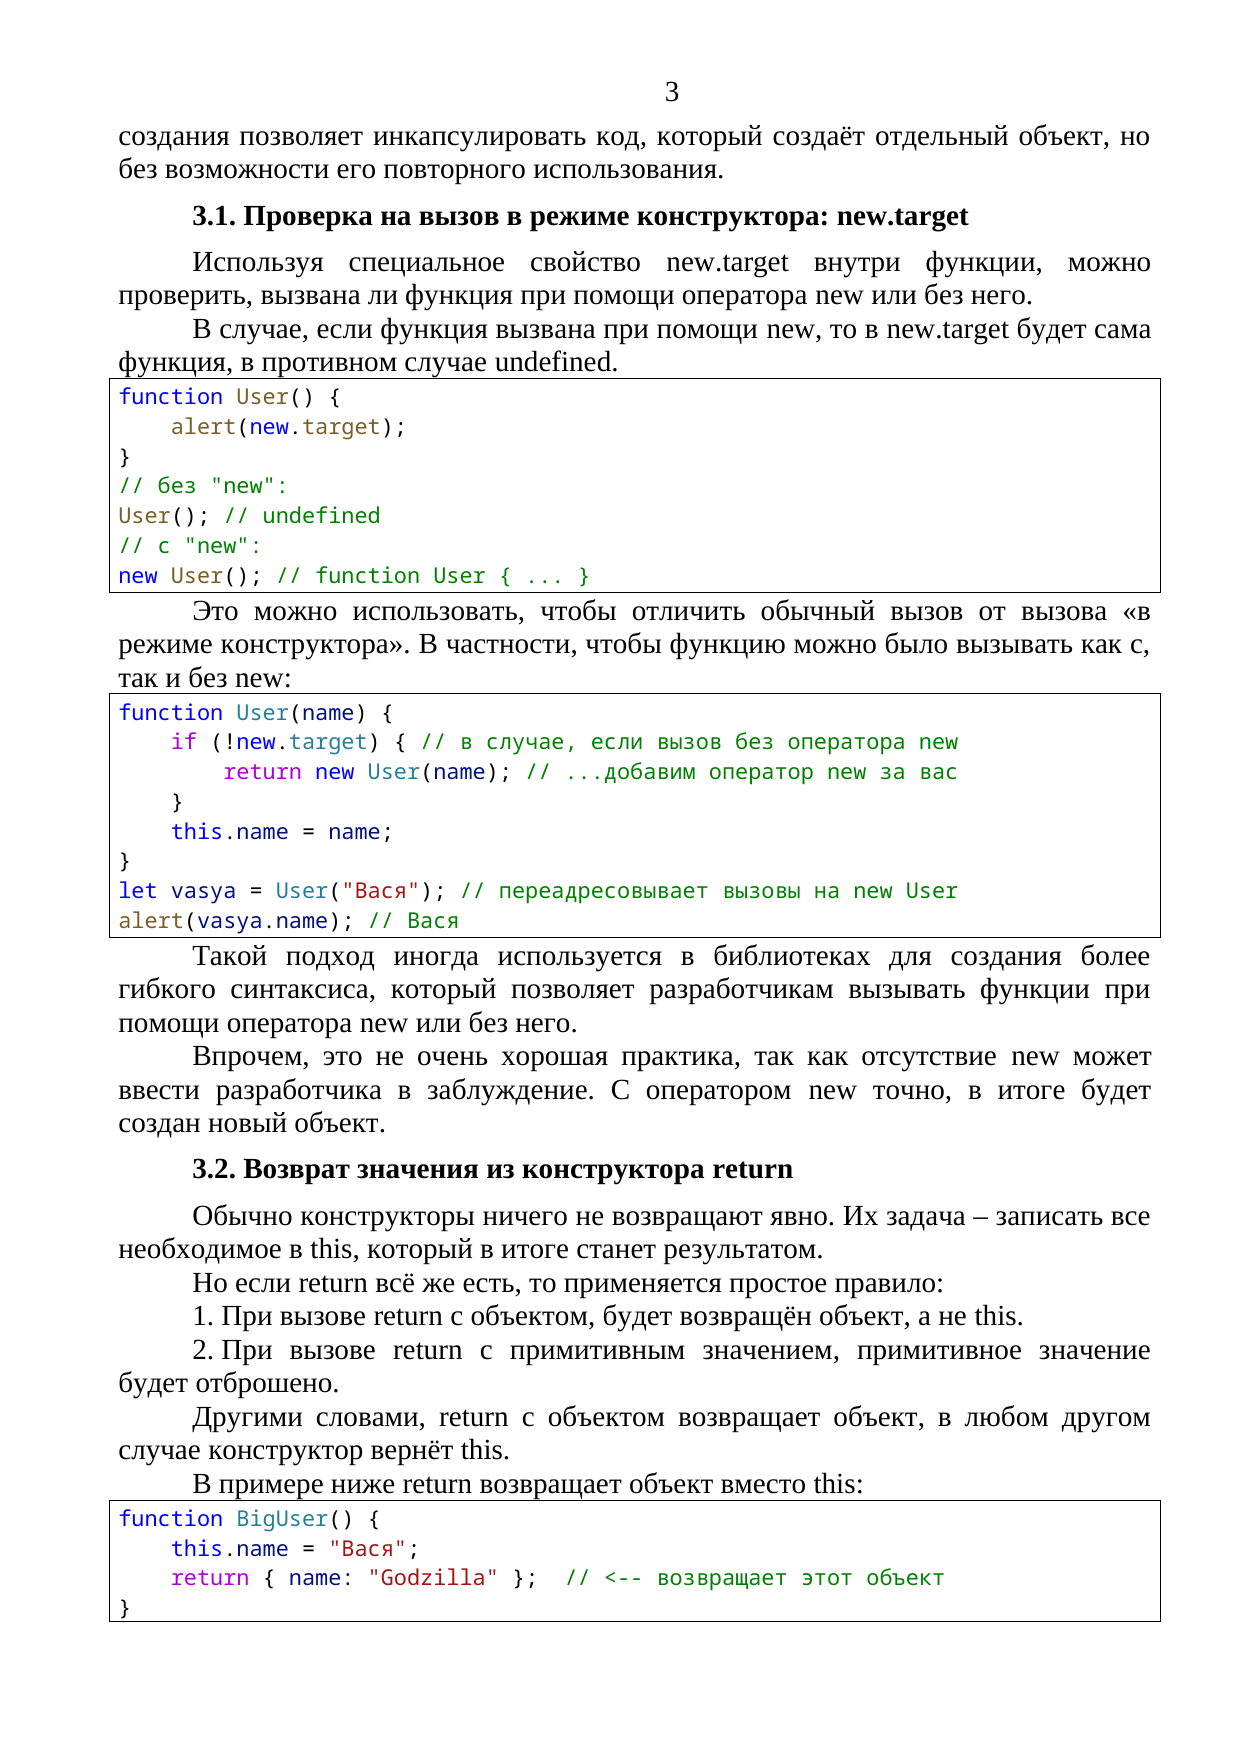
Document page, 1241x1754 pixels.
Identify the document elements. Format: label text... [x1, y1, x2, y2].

text Впрочем, это не очень хорошая практика, так как отсутствие new может ввести разработчика в заблуждение. С оператором new точно, в итоге будет создан новый объект. [118, 1038, 1152, 1139]
text this.name = name; [118, 816, 1152, 845]
text this.name = "Вася"; [118, 1532, 1152, 1562]
text В примере ниже return возвращает объект вместо this: [118, 1466, 1152, 1499]
subtitle Возврат значения из конструктора return [118, 1152, 1152, 1185]
list При вызове return с объектом, будет возвращён объект, а не this. [118, 1298, 1152, 1332]
text Другими словами, return с объектом возвращает объект, в любом другом случае конструктор вернёт this. [118, 1399, 1152, 1466]
text alert(new.target); [118, 411, 1152, 441]
text } [118, 441, 1152, 470]
text // без "new": [118, 470, 1152, 500]
text Такой подход иногда используется в библиотеках для создания более гибкого синтаксиса, который позволяет разработчикам вызывать функции при помощи оператора new или без него. [118, 938, 1152, 1038]
text new User(); // function User { ... } [110, 557, 1160, 592]
text User(); // undefined [118, 500, 1152, 530]
text return { name: "Godzilla" }; // <-- возвращает этот объект [118, 1562, 1152, 1592]
text let vasya = User("Вася"); // переадресовывает вызовы на new User [118, 875, 1152, 902]
text alert(vasya.name); // Вася [110, 902, 1160, 937]
text Это можно использовать, чтобы отличить обычный вызов от вызова «в режиме конструктора». В частности, чтобы функцию можно было вызывать как с, так и без new: [118, 593, 1152, 693]
text } [118, 845, 1152, 875]
list При вызове return с примитивным значением, примитивное значение будет отброшено. [118, 1332, 1152, 1399]
text } [118, 786, 1152, 816]
text function User(name) { [110, 694, 1160, 726]
text return new User(name); // ...добавим оператор new за вас [118, 756, 1152, 786]
text } [118, 1592, 1152, 1621]
text Используя специальное свойство new.target внутри функции, можно проверить, вызвана ли функция при помощи оператора new или без него. [118, 244, 1152, 311]
text if (!new.target) { // в случае, если вызов без оператора new [118, 726, 1152, 756]
subtitle Проверка на вызов в режиме конструктора: new.target [118, 198, 1152, 231]
text В случае, если функция вызвана при помощи new, то в new.target будет сама функция, в противном случае undefined. [118, 311, 1152, 378]
text Но если return всё же есть, то применяется простое правило: [118, 1265, 1152, 1298]
text // с "new": [118, 530, 1152, 557]
text Обычно конструкторы ничего не возвращают явно. Их задача – записать все необходимое в this, который в итоге станет результатом. [118, 1198, 1152, 1265]
text function User() { [110, 379, 1160, 411]
text function BigUser() { [110, 1501, 1160, 1532]
